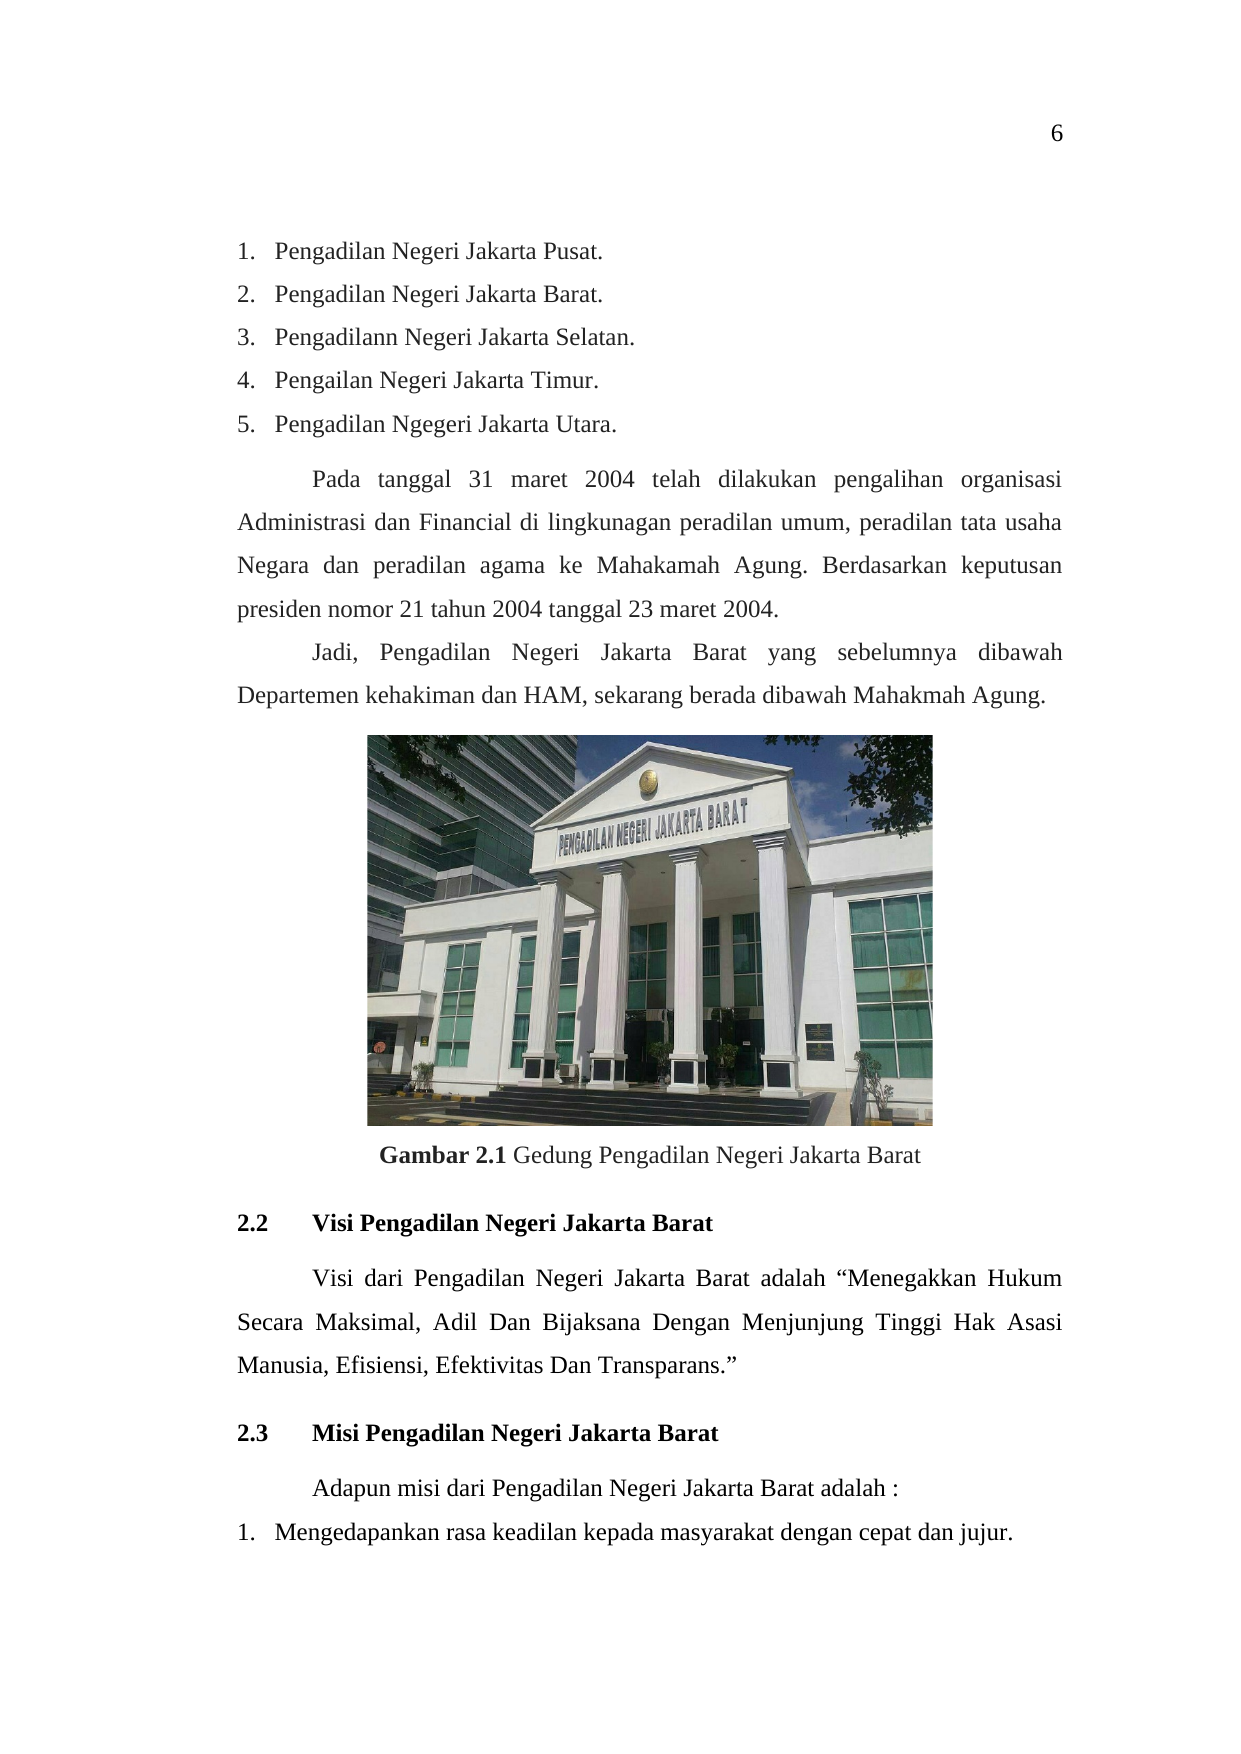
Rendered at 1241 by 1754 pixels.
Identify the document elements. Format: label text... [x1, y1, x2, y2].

text Visi dari Pengadilan Negeri Jakarta Barat adalah “Menegakkan Hukum Secara Maksimal, Adil Dan Bijaksana Dengan Menjunjung Tinggi Hak Asasi Manusia, Efisiensi, Efektivitas Dan Transparans.” [237, 1263, 1063, 1378]
list Pengadilann Negeri Jakarta Selatan. [237, 322, 1061, 351]
text Adapun misi dari Pengadilan Negeri Jakarta Barat adalah : [237, 1473, 1063, 1502]
text Pada tanggal 31 maret 2004 telah dilakukan pengalihan organisasi Administrasi dan Financial di lingkunagan peradilan umum, peradilan tata usaha Negara dan peradilan agama ke Mahakamah Agung. Berdasarkan keputusan presiden nomor 21 tahun 2004 tanggal 23 maret 2004. [237, 464, 1063, 622]
picture [367, 735, 933, 1126]
list Mengedapankan rasa keadilan kepada masyarakat dengan cepat dan jujur. [237, 1517, 1063, 1545]
text 2.2 Visi Pengadilan Negeri Jakarta Barat [237, 1208, 1063, 1237]
text 2.3 Misi Pengadilan Negeri Jakarta Barat [237, 1418, 1063, 1447]
list Pengailan Negeri Jakarta Timur. [237, 366, 1061, 394]
text Jadi, Pengadilan Negeri Jakarta Barat yang sebelumnya dibawah Departemen kehakiman dan HAM, sekarang berada dibawah Mahakmah Agung. [237, 637, 1063, 709]
list Pengadilan Negeri Jakarta Barat. [237, 279, 1061, 308]
text Gambar 2.1 Gedung Pengadilan Negeri Jakarta Barat [237, 1140, 1063, 1168]
list Pengadilan Ngegeri Jakarta Utara. [237, 409, 1062, 437]
list Pengadilan Negeri Jakarta Pusat. [237, 236, 1061, 265]
